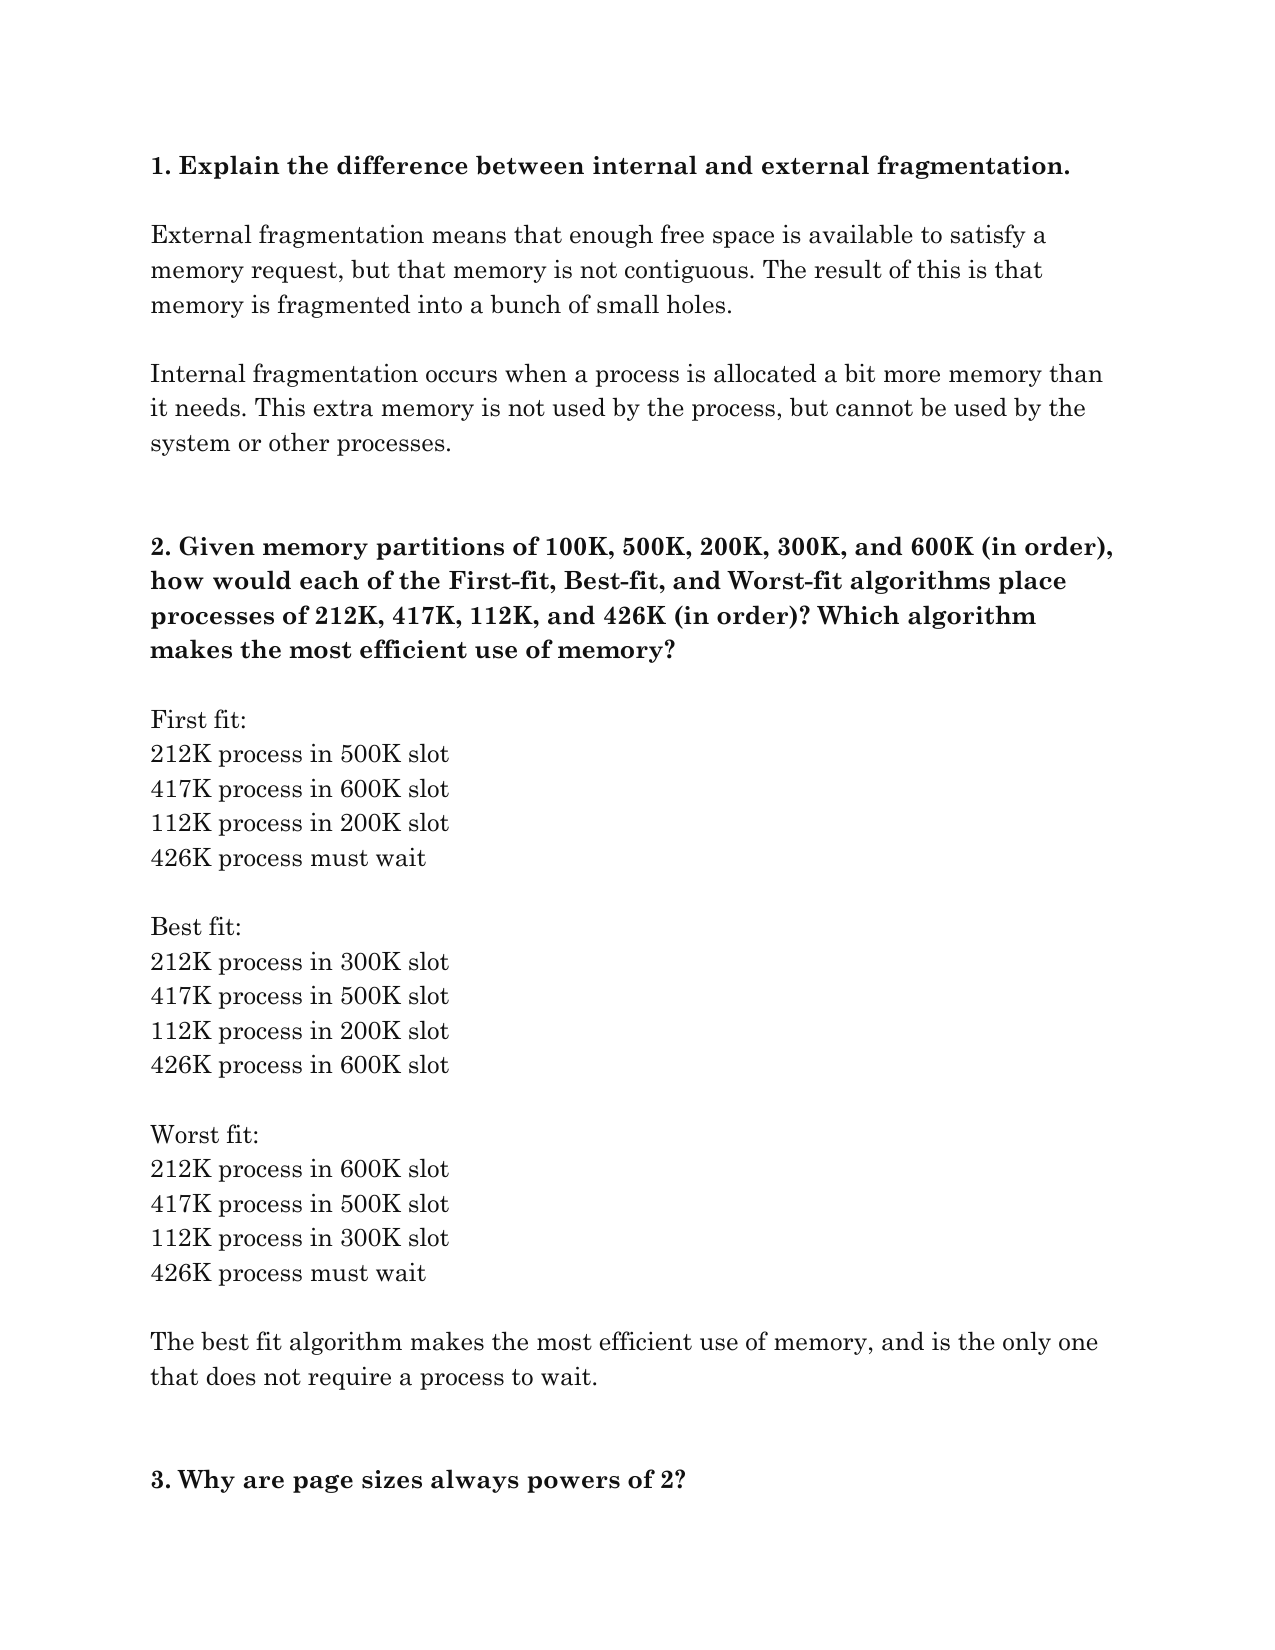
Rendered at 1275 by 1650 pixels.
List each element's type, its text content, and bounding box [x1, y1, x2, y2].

text 2. Given memory partitions of 100K, 500K, 200K, 300K, and 600K (in order), how would each of the First-fit, Best-fit, and Worst-fit algorithms place processes of 212K, 417K, 112K, and 426K (in order)? Which algorithm makes the most efficient use of memory? [150, 530, 1125, 664]
text The best fit algorithm makes the most efficient use of memory, and is the only one that does not require a process to wait. [150, 1326, 1125, 1391]
text 417K process in 500K slot [150, 1187, 1125, 1218]
text 112K process in 300K slot [150, 1222, 1125, 1252]
text 417K process in 600K slot [150, 772, 1125, 803]
text 417K process in 500K slot [150, 980, 1125, 1010]
text 426K process must wait [150, 1257, 1125, 1287]
text 426K process in 600K slot [150, 1049, 1125, 1079]
text 1. Explain the difference between internal and external fragmentation. [150, 150, 1125, 180]
text 112K process in 200K slot [150, 1014, 1125, 1045]
text Internal fragmentation occurs when a process is allocated a bit more memory than it needs. This extra memory is not used by the process, but cannot be used by the system or other processes. [150, 357, 1125, 457]
text Best fit: [150, 911, 1125, 941]
text 212K process in 300K slot [150, 945, 1125, 976]
text 112K process in 200K slot [150, 807, 1125, 837]
text 212K process in 500K slot [150, 738, 1125, 768]
text 3. Why are page sizes always powers of 2? [150, 1464, 1125, 1494]
text 212K process in 600K slot [150, 1153, 1125, 1183]
text First fit: [150, 703, 1125, 733]
text External fragmentation means that enough free space is available to satisfy a memory request, but that memory is not contiguous. The result of this is that memory is fragmented into a bunch of small holes. [150, 219, 1125, 318]
text Worst fit: [150, 1118, 1125, 1148]
text 426K process must wait [150, 842, 1125, 872]
